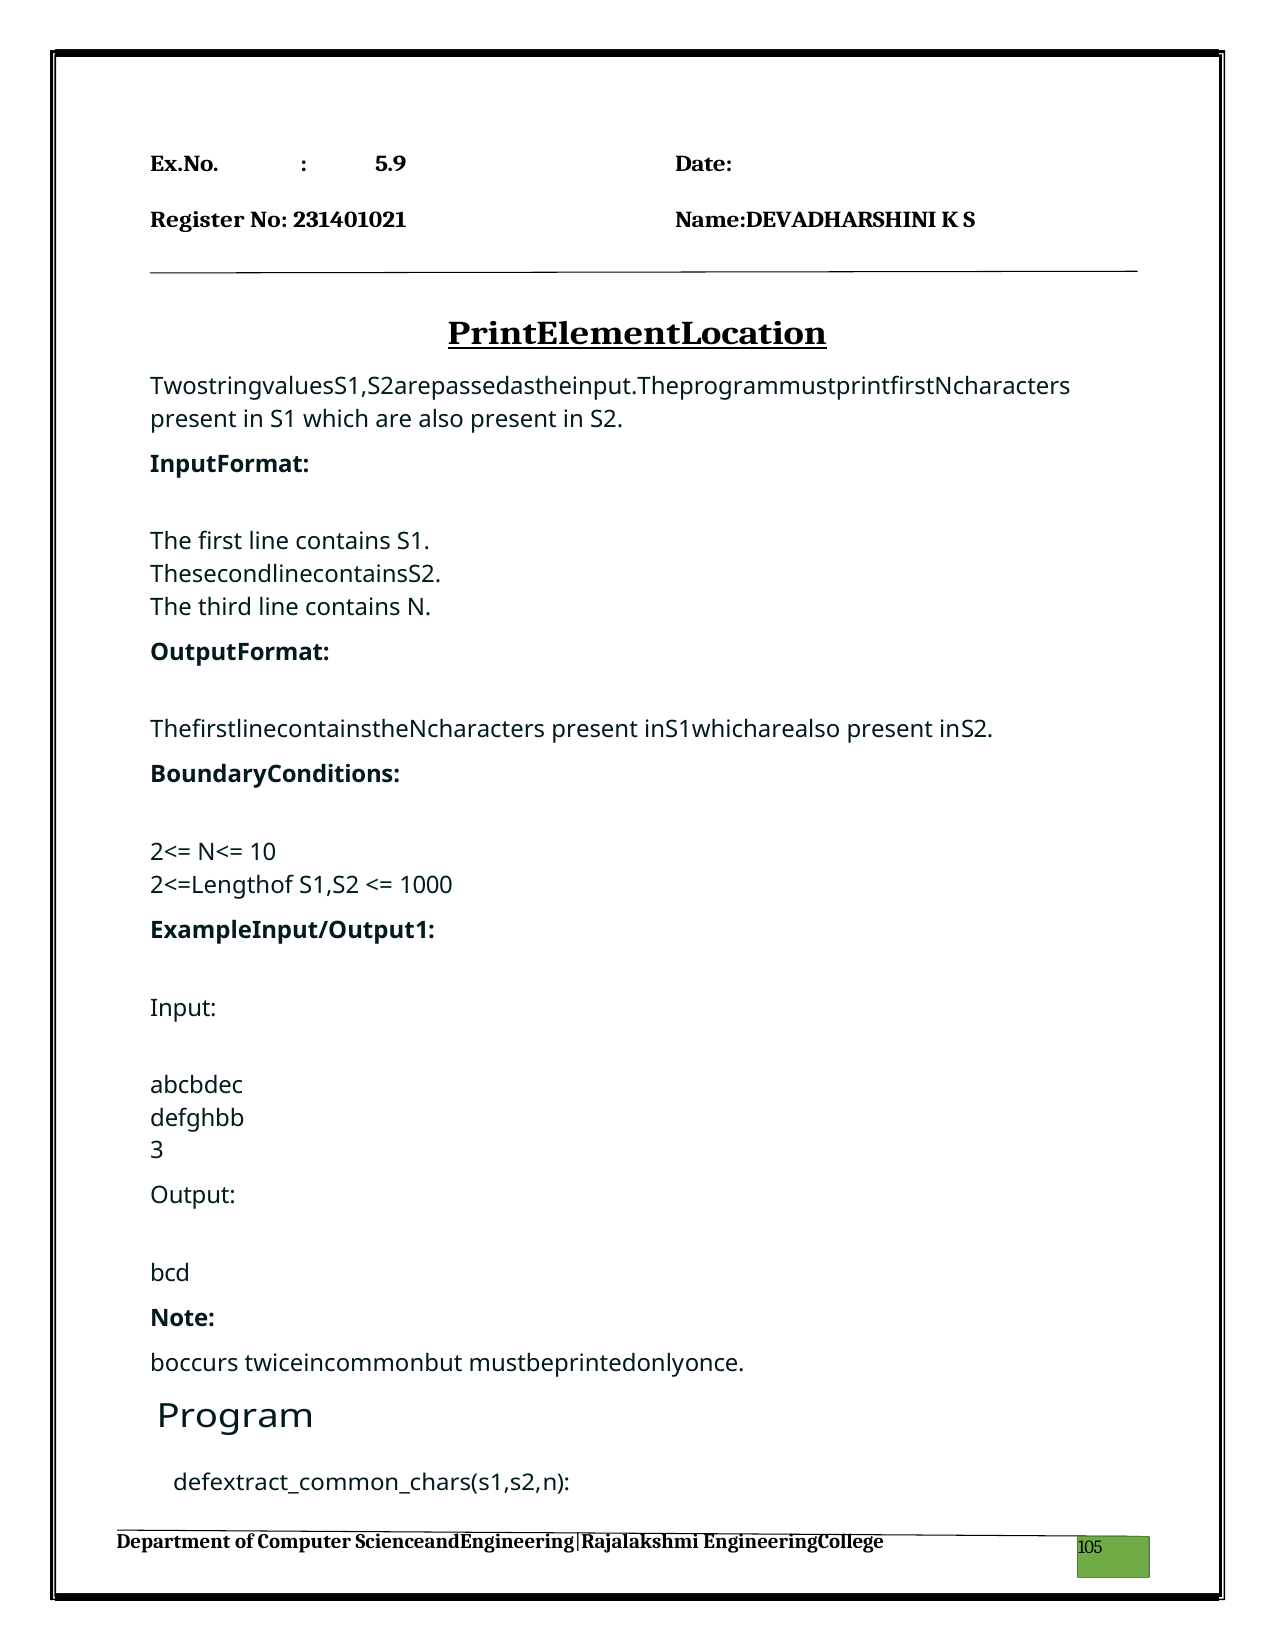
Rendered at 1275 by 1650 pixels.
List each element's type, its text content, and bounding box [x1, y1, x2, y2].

text abcbdecdefghbb3 [150, 1068, 251, 1166]
picture [56, 1595, 1218, 1600]
text The first line contains S1. ThesecondlinecontainsS2. The third line contains N. [150, 524, 448, 622]
text 2<= N<= 10 [150, 835, 1148, 867]
text TwostringvaluesS1,S2arepassedastheinput.TheprogrammustprintfirstNcharacters present in S1 which are also present in S2. [150, 369, 1148, 434]
text boccurs twiceincommonbut mustbeprintedonlyonce. [150, 1346, 1148, 1379]
text defextract_common_chars(s1,s2,n): [173, 1466, 1148, 1498]
subtitle InputFormat: [150, 446, 1148, 479]
picture [56, 51, 1218, 56]
text Input: [150, 990, 1148, 1023]
subtitle OutputFormat: [150, 634, 1148, 667]
subtitle PrintElementLocation [127, 314, 1147, 353]
text 2<=Lengthof S1,S2 <= 1000 [150, 868, 1148, 900]
text Register No: 231401021 Name:DEVADHARSHINI K S [150, 206, 1148, 233]
subtitle ExampleInput/Output1: [150, 913, 1148, 945]
subtitle BoundaryConditions: [150, 757, 1148, 790]
text Program [156, 1392, 1148, 1437]
text Output: [150, 1178, 1148, 1211]
text Ex.No. : 5.9 Date: [150, 151, 1148, 177]
subtitle Note: [150, 1301, 1148, 1334]
text ThefirstlinecontainstheNcharacters present inS1whicharealso present inS2. [150, 712, 1148, 745]
text bcd [150, 1256, 1148, 1289]
